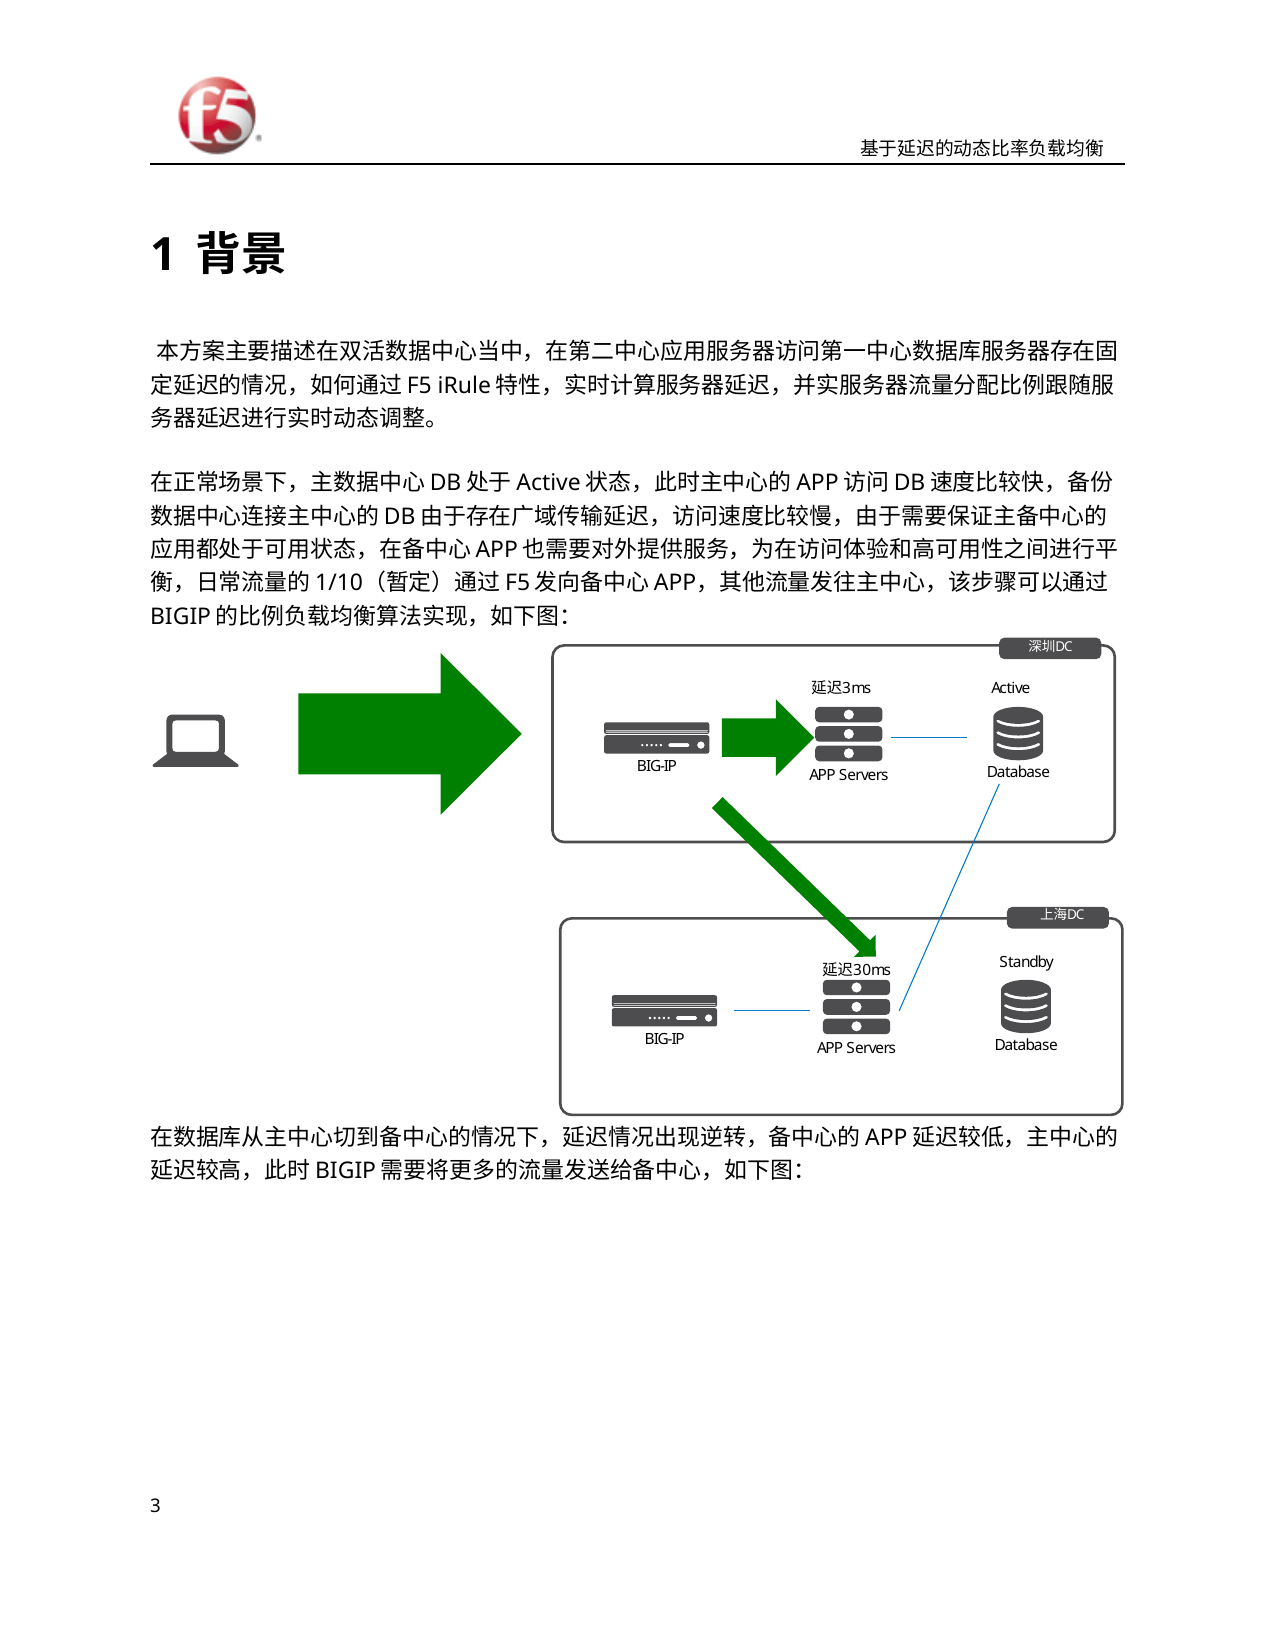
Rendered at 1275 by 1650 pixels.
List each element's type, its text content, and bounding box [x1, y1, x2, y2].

picture [171, 75, 265, 156]
text 在数据库从主中心切到备中心的情况下，延迟情况出现逆转，备中心的APP延迟较低，主中心的延迟较高，此时BIGIP需要将更多的流量发送给备中心，如下图： [150, 631, 1125, 1185]
text 本方案主要描述在双活数据中心当中，在第二中心应用服务器访问第一中心数据库服务器存在固定延迟的情况，如何通过F5 iRule特性，实时计算服务器延迟，并实服务器流量分配比例跟随服务器延迟进行实时动态调整。 [150, 333, 1125, 433]
subtitle 背景 [150, 217, 1125, 283]
text 在正常场景下，主数据中心DB处于Active状态，此时主中心的APP访问DB速度比较快，备份数据中心连接主中心的DB由于存在广域传输延迟，访问速度比较慢，由于需要保证主备中心的应用都处于可用状态，在备中心APP也需要对外提供服务，为在访问体验和高可用性之间进行平衡，日常流量的1/10（暂定）通过F5发向备中心APP，其他流量发往主中心，该步骤可以通过BIGIP的比例负载均衡算法实现，如下图： [150, 464, 1125, 631]
